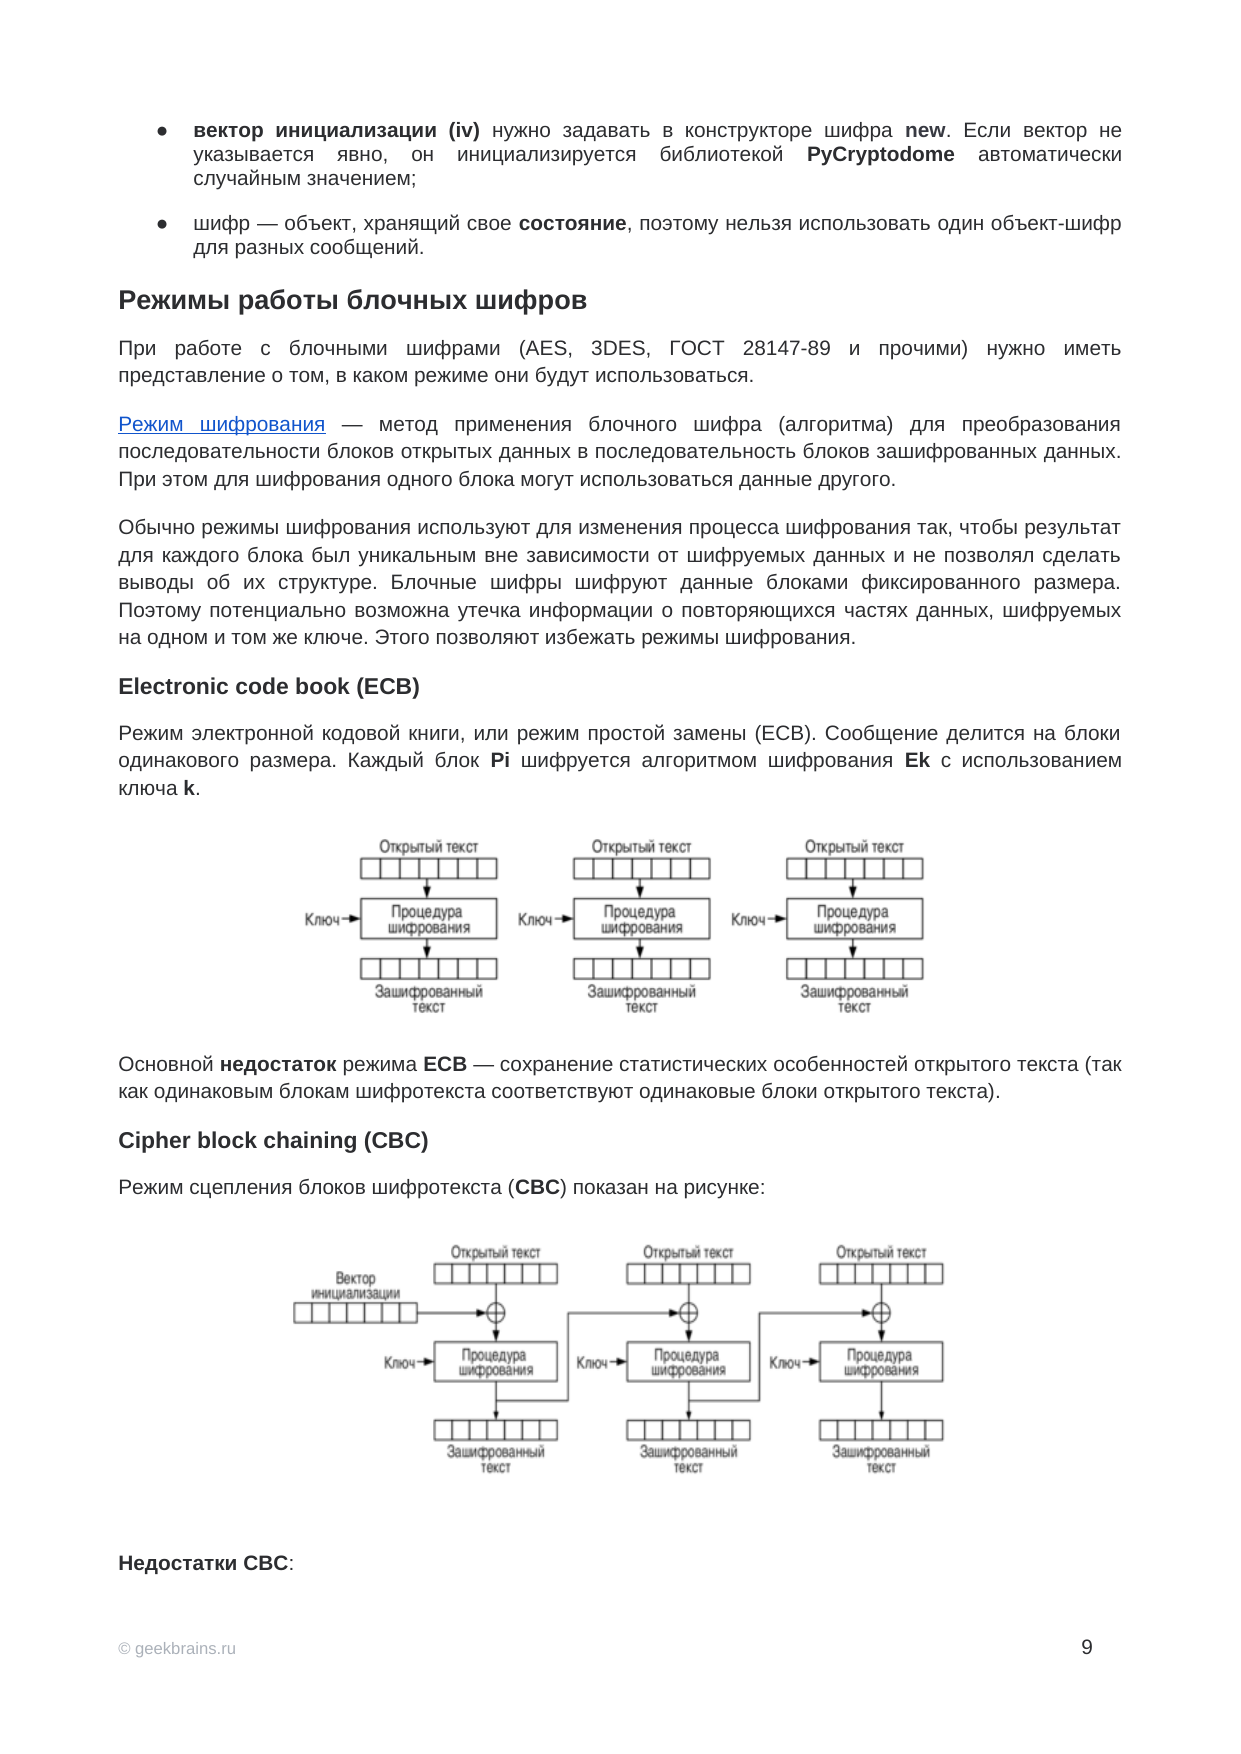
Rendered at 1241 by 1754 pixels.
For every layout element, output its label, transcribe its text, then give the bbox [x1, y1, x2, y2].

picture [290, 823, 950, 1028]
text Режим электронной кодовой книги, или режим простой замены (ECB). Сообщение делится на блоки одинакового размера. Каждый блок Pi шифруется алгоритмом шифрования Ek с использованием ключа k. [118, 721, 1122, 799]
picture [274, 1222, 967, 1502]
subtitle Electronic code book (ECB) [118, 673, 1122, 700]
list вектор инициализации (iv) нужно задавать в конструкторе шифра new. Если вектор не указывается явно, он инициализируется библиотекой PyCryptodome автоматически случайным значением; [156, 118, 1122, 190]
list шифр — объект, хранящий свое состояние, поэтому нельзя использовать один объект-шифр для разных сообщений. [156, 211, 1122, 259]
text Режим сцепления блоков шифротекста (CBC) показан на рисунке: [118, 1174, 1122, 1198]
text Обычно режимы шифрования используют для изменения процесса шифрования так, чтобы результат для каждого блока был уникальным вне зависимости от шифруемых данных и не позволял сделать выводы об их структуре. Блочные шифры шифруют данные блоками фиксированного размера. Поэтому потенциально возможна утечка информации о повторяющихся частях данных, шифруемых на одном и том же ключе. Этого позволяют избежать режимы шифрования. [118, 515, 1122, 649]
text Режим шифрования — метод применения блочного шифра (алгоритма) для преобразования последовательности блоков открытых данных в последовательность блоков зашифрованных данных. При этом для шифрования одного блока могут использоваться данные другого. [118, 412, 1122, 491]
subtitle Режимы работы блочных шифров [118, 284, 1122, 315]
text При работе с блочными шифрами (AES, 3DES, ГОСТ 28147-89 и прочими) нужно иметь представление о том, в каком режиме они будут использоваться. [118, 336, 1122, 387]
text Основной недостаток режима ECB — сохранение статистических особенностей открытого текста (так как одинаковым блокам шифротекста соответствуют одинаковые блоки открытого текста). [118, 1052, 1122, 1103]
subtitle Cipher block chaining (CBC) [118, 1127, 1122, 1154]
text Недостатки CBC: [118, 1550, 1122, 1574]
